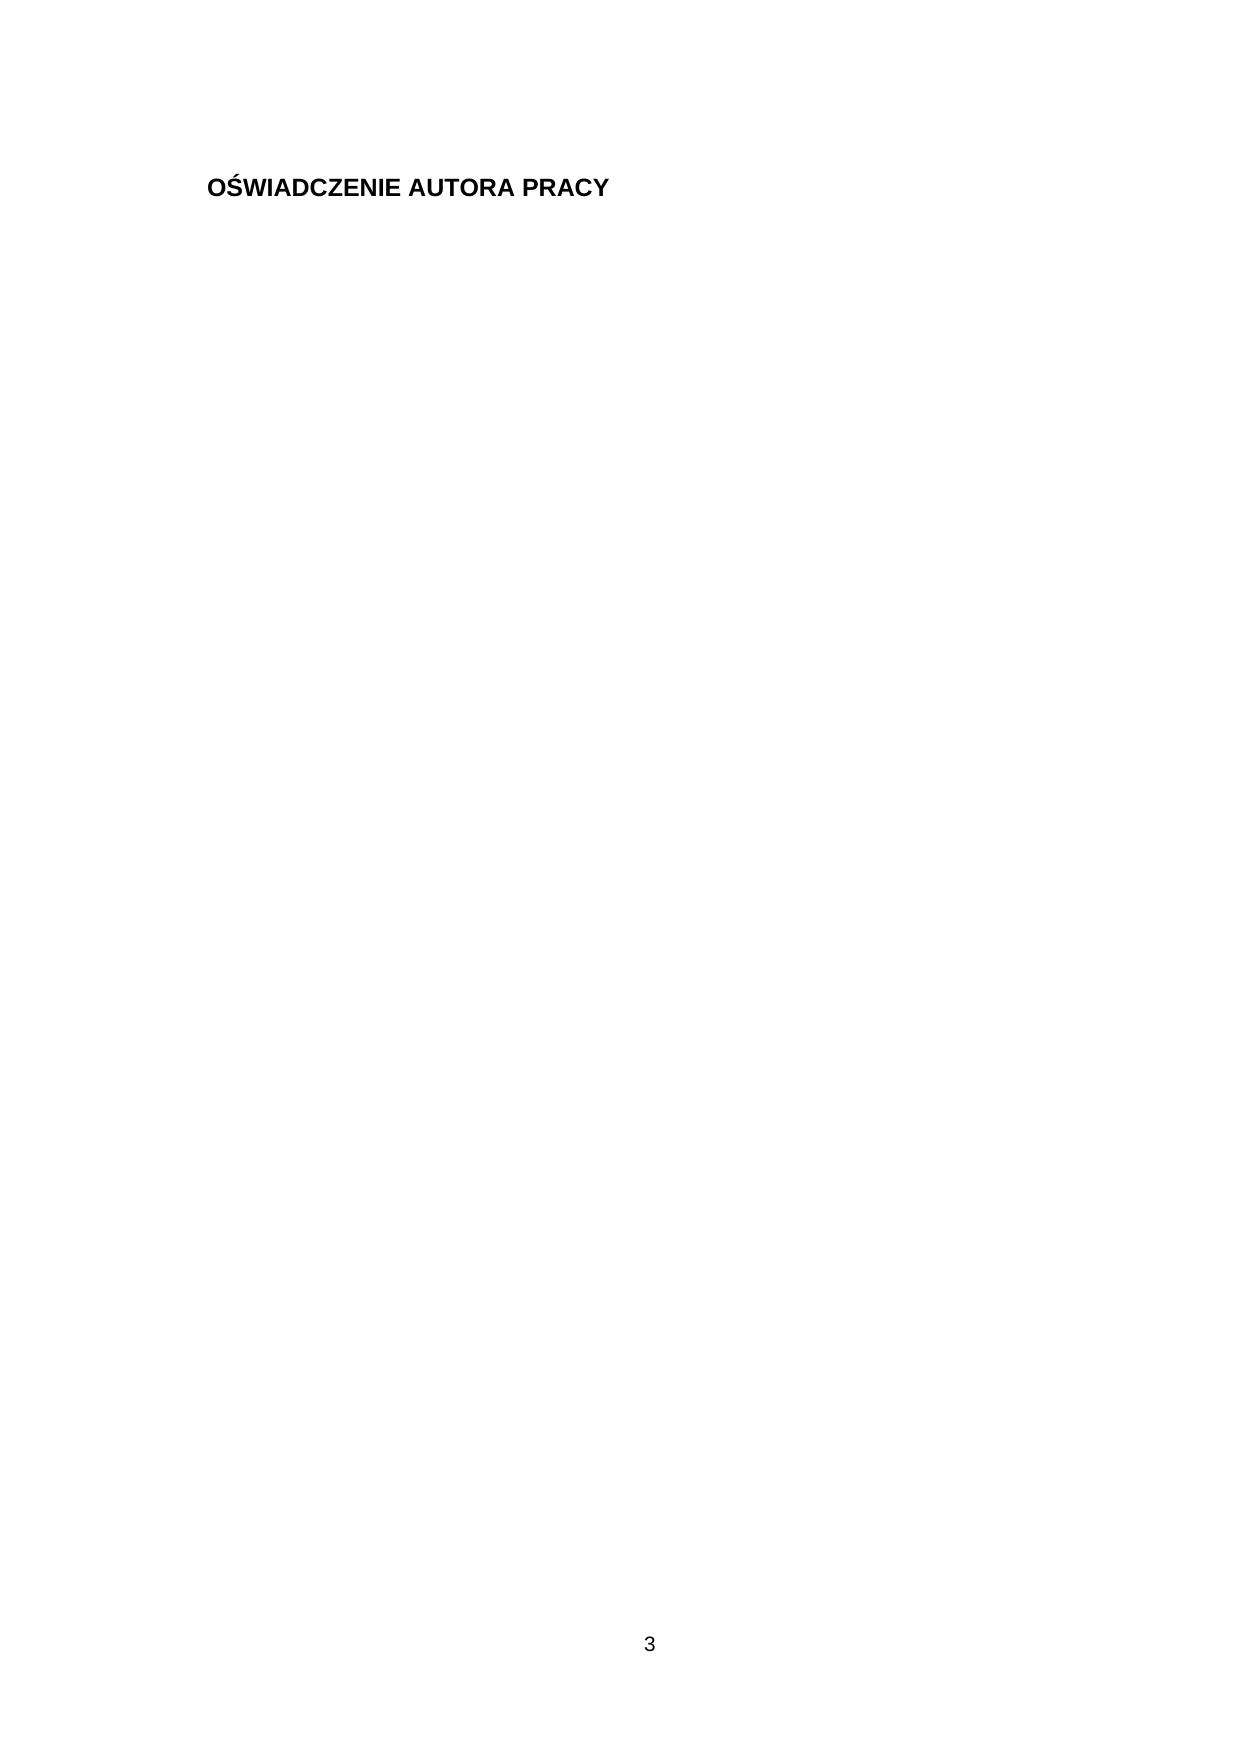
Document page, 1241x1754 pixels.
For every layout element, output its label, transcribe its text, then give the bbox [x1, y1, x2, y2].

text OŚWIADCZENIE AUTORA PRACY [207, 173, 1092, 201]
